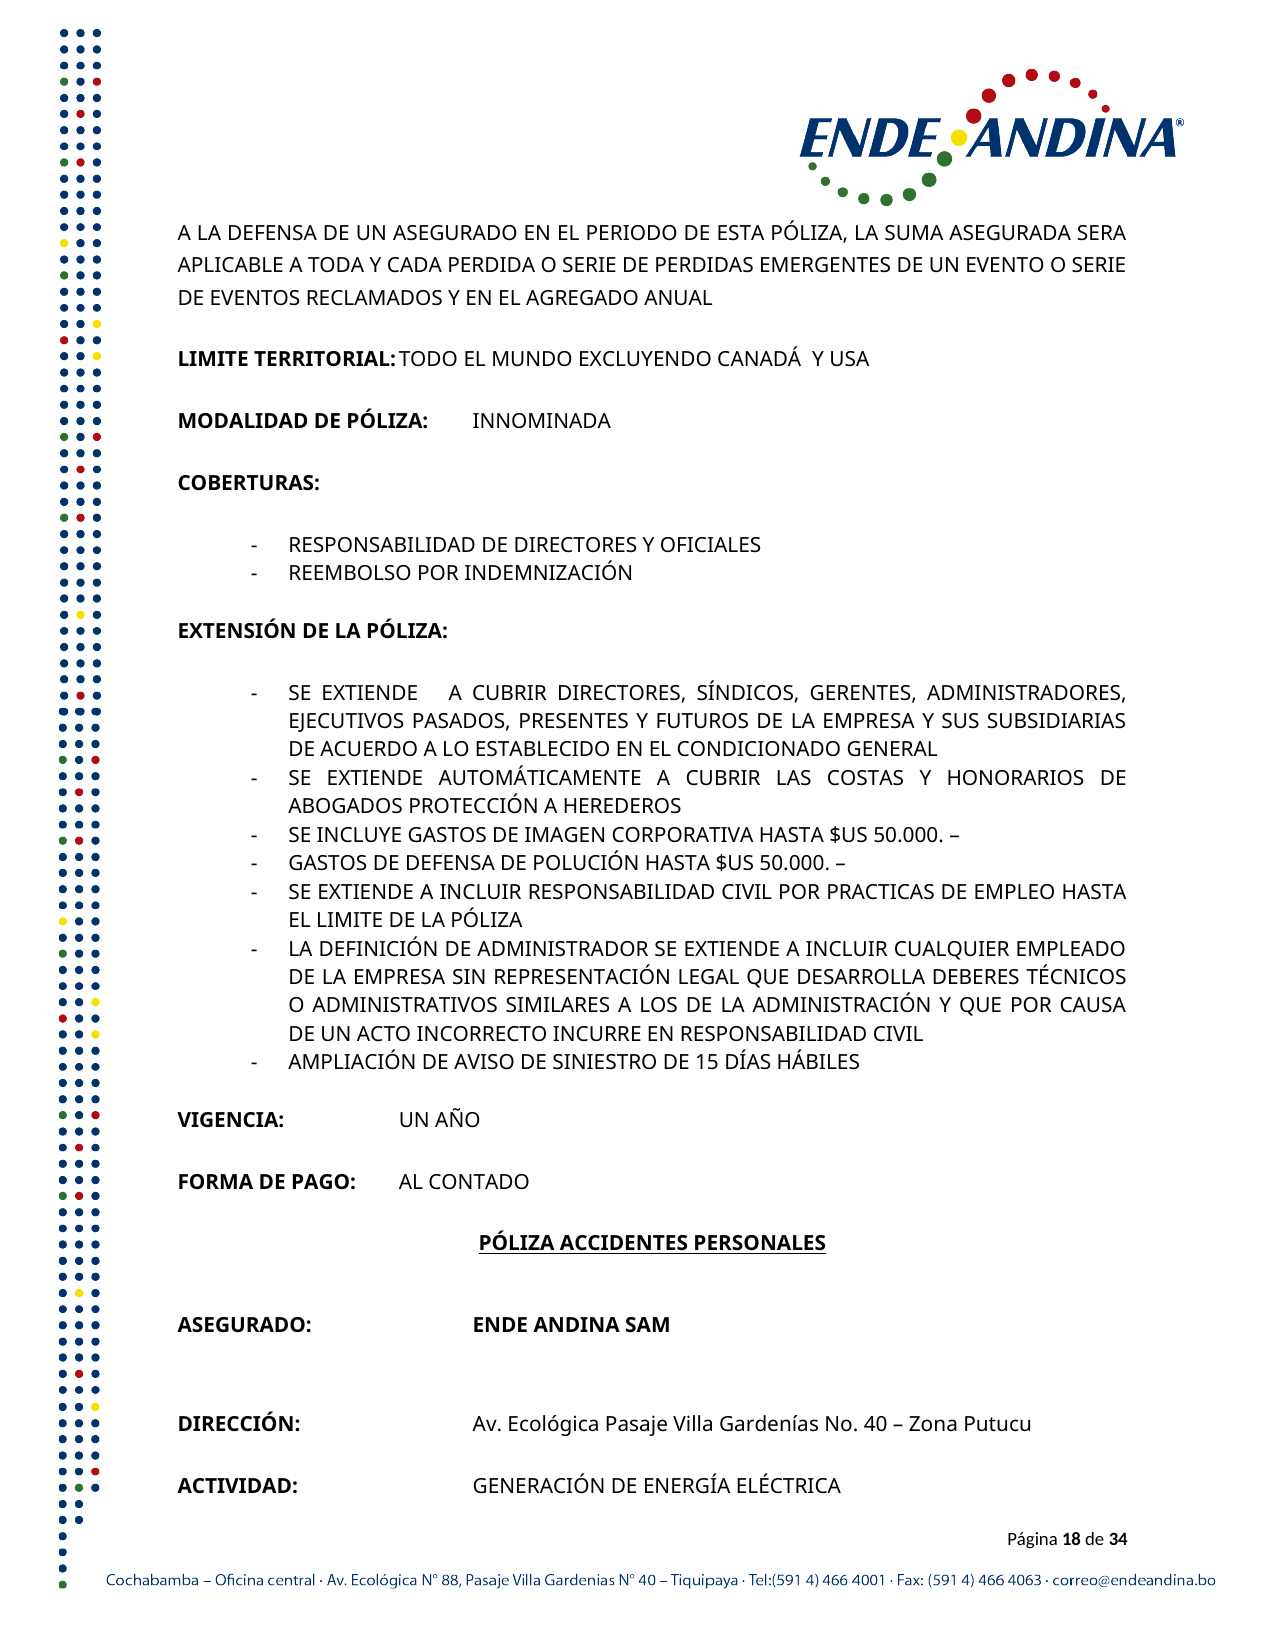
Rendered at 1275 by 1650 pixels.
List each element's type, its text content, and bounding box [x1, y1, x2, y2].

list SE EXTIENDE AUTOMÁTICAMENTE A CUBRIR LAS COSTAS Y HONORARIOS DE ABOGADOS PROTECCIÓN A HEREDEROS [251, 763, 1127, 820]
list LA DEFINICIÓN DE ADMINISTRADOR SE EXTIENDE A INCLUIR CUALQUIER EMPLEADO DE LA EMPRESA SIN REPRESENTACIÓN LEGAL QUE DESARROLLA DEBERES TÉCNICOS O ADMINISTRATIVOS SIMILARES A LOS DE LA ADMINISTRACIÓN Y QUE POR CAUSA DE UN ACTO INCORRECTO INCURRE EN RESPONSABILIDAD CIVIL [251, 934, 1127, 1047]
text COBERTURAS: [177, 468, 1127, 497]
list GASTOS DE DEFENSA DE POLUCIÓN HASTA $US 50.000. – [251, 848, 1127, 877]
list AMPLIACIÓN DE AVISO DE SINIESTRO DE 15 DÍAS HÁBILES [251, 1047, 1127, 1076]
list REEMBOLSO POR INDEMNIZACIÓN [251, 558, 1127, 587]
picture [58, 29, 1216, 1589]
text FORMA DE PAGO: AL CONTADO [177, 1167, 1127, 1195]
text MODALIDAD DE PÓLIZA: INNOMINADA [177, 406, 1127, 435]
subtitle ASEGURADO: ENDE ANDINA SAM [177, 1310, 1127, 1339]
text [177, 218, 1127, 311]
text EXTENSIÓN DE LA PÓLIZA: [177, 616, 1127, 644]
list RESPONSABILIDAD DE DIRECTORES Y OFICIALES [251, 530, 1127, 558]
text LIMITE TERRITORIAL: TODO EL MUNDO EXCLUYENDO CANADÁ Y USA [177, 344, 1127, 373]
text ACTIVIDAD: GENERACIÓN DE ENERGÍA ELÉCTRICA [177, 1471, 1127, 1499]
list SE EXTIENDE A INCLUIR RESPONSABILIDAD CIVIL POR PRACTICAS DE EMPLEO HASTA EL LIMITE DE LA PÓLIZA [251, 877, 1127, 934]
text PÓLIZA ACCIDENTES PERSONALES [177, 1228, 1127, 1257]
text VIGENCIA: UN AÑO [177, 1105, 1127, 1133]
list SE EXTIENDE A CUBRIR DIRECTORES, SÍNDICOS, GERENTES, ADMINISTRADORES, EJECUTIVOS PASADOS, PRESENTES Y FUTUROS DE LA EMPRESA Y SUS SUBSIDIARIAS DE ACUERDO A LO ESTABLECIDO EN EL CONDICIONADO GENERAL [251, 678, 1127, 763]
list SE INCLUYE GASTOS DE IMAGEN CORPORATIVA HASTA $US 50.000. – [251, 820, 1127, 848]
text DIRECCIÓN: Av. Ecológica Pasaje Villa Gardenías No. 40 – Zona Putucu [177, 1409, 1127, 1437]
